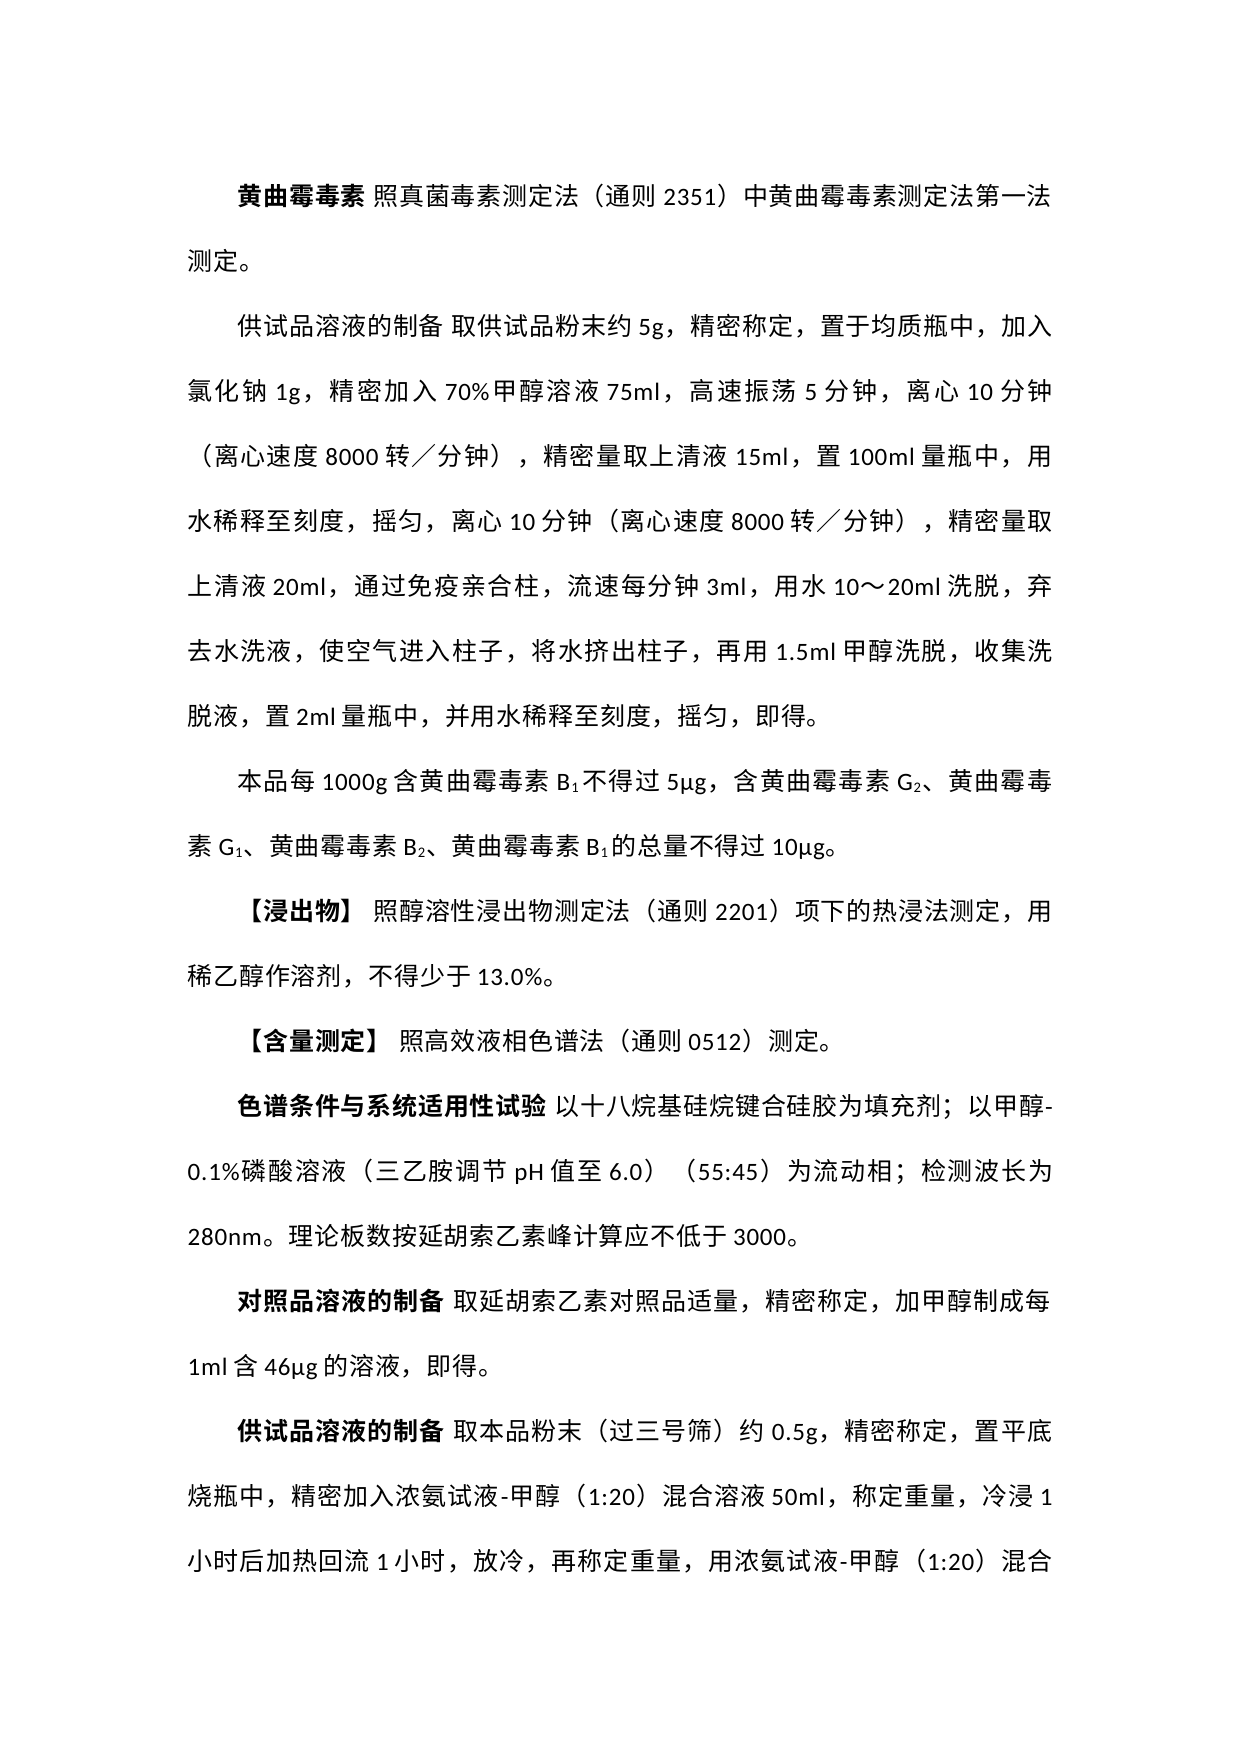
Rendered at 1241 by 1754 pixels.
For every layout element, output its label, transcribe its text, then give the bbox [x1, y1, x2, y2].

text 对照品溶液的制备 取延胡索乙素对照品适量，精密称定，加甲醇制成每1ml含46μg的溶液，即得。 [187, 1267, 1053, 1397]
text 色谱条件与系统适用性试验 以十八烷基硅烷键合硅胶为填充剂；以甲醇-0.1%磷酸溶液（三乙胺调节pH值至6.0）（55:45）为流动相；检测波长为280nm。理论板数按延胡索乙素峰计算应不低于3000。 [187, 1072, 1053, 1267]
text 供试品溶液的制备 取供试品粉末约5g，精密称定，置于均质瓶中，加入氯化钠1g，精密加入70%甲醇溶液75ml，高速振荡5分钟，离心10分钟（离心速度8000转／分钟），精密量取上清液15ml，置100ml量瓶中，用水稀释至刻度，摇匀，离心10分钟（离心速度8000转／分钟），精密量取上清液20ml，通过免疫亲合柱，流速每分钟3ml，用水10～20ml洗脱，弃去水洗液，使空气进入柱子，将水挤出柱子，再用1.5ml甲醇洗脱，收集洗脱液，置2ml量瓶中，并用水稀释至刻度，摇匀，即得。 [187, 292, 1053, 747]
text 黄曲霉毒素 照真菌毒素测定法（通则2351）中黄曲霉毒素测定法第一法测定。 [187, 162, 1053, 292]
text 本品每1000g含黄曲霉毒素B1不得过5μg，含黄曲霉毒素G2、黄曲霉毒素G1、黄曲霉毒素B2、黄曲霉毒素B1的总量不得过10μg。 [187, 747, 1053, 877]
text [187, 1397, 1053, 1592]
text 【含量测定】 照高效液相色谱法（通则0512）测定。 [187, 1007, 1053, 1072]
text 【浸出物】 照醇溶性浸出物测定法（通则2201）项下的热浸法测定，用稀乙醇作溶剂，不得少于13.0%。 [187, 877, 1053, 1007]
